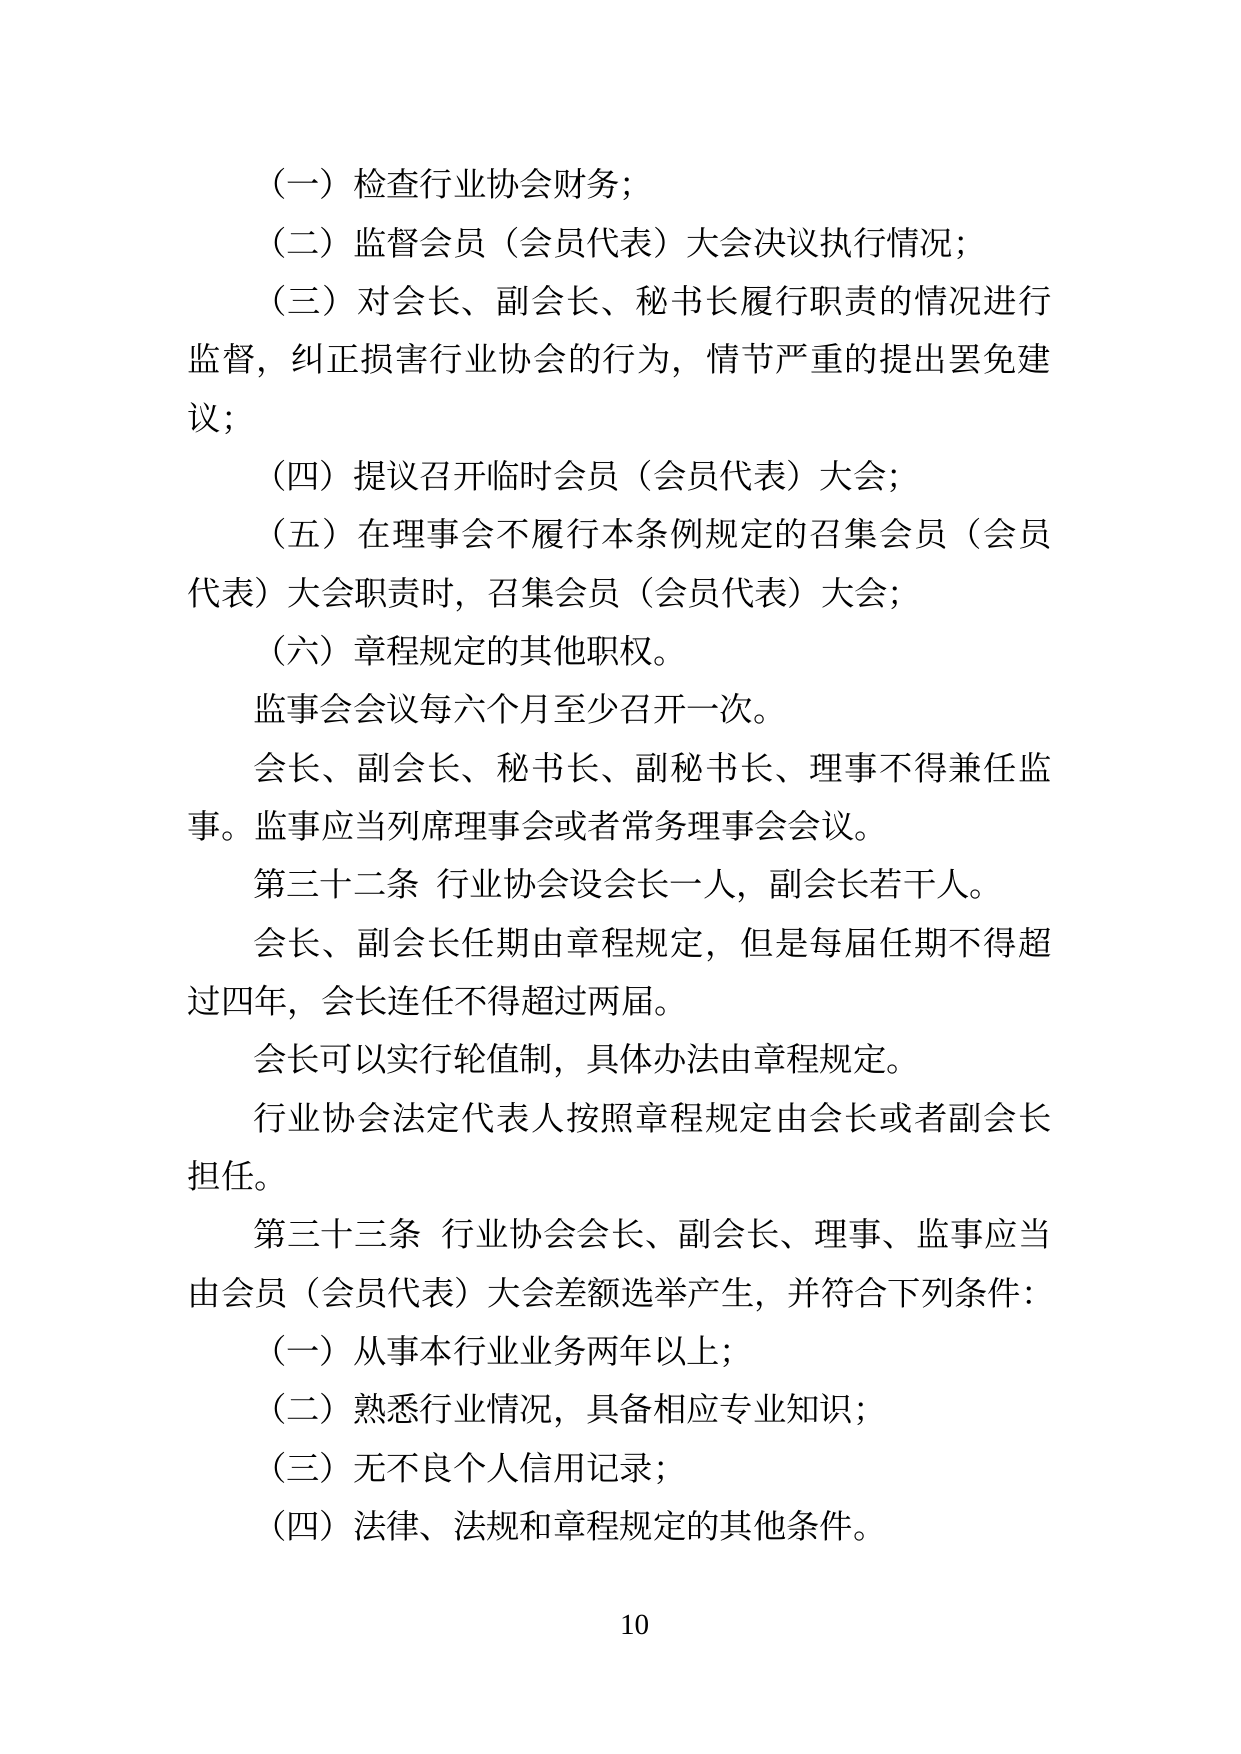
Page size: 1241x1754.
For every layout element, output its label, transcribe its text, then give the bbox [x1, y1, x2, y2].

text （一）检查行业协会财务； [187, 150, 1053, 208]
text 会长可以实行轮值制，具体办法由章程规定。 [187, 1025, 1053, 1083]
text （六）章程规定的其他职权。 [187, 617, 1053, 675]
text 行业协会法定代表人按照章程规定由会长或者副会长担任。 [187, 1083, 1053, 1200]
text （二）监督会员（会员代表）大会决议执行情况； [187, 208, 1053, 267]
text （四）法律、法规和章程规定的其他条件。 [187, 1492, 1053, 1550]
text 会长、副会长任期由章程规定，但是每届任期不得超过四年，会长连任不得超过两届。 [187, 908, 1053, 1025]
text （二）熟悉行业情况，具备相应专业知识； [187, 1375, 1053, 1433]
text 监事会会议每六个月至少召开一次。 [187, 675, 1053, 733]
text （五）在理事会不履行本条例规定的召集会员（会员代表）大会职责时，召集会员（会员代表）大会； [187, 500, 1053, 617]
text 会长、副会长、秘书长、副秘书长、理事不得兼任监事。监事应当列席理事会或者常务理事会会议。 [187, 733, 1053, 850]
text 第三十二条 行业协会设会长一人，副会长若干人。 [187, 850, 1053, 908]
text （三）无不良个人信用记录； [187, 1433, 1053, 1492]
text （一）从事本行业业务两年以上； [187, 1317, 1053, 1375]
text 第三十三条 行业协会会长、副会长、理事、监事应当由会员（会员代表）大会差额选举产生，并符合下列条件： [187, 1200, 1053, 1317]
text （四）提议召开临时会员（会员代表）大会； [187, 442, 1053, 500]
text （三）对会长、副会长、秘书长履行职责的情况进行监督，纠正损害行业协会的行为，情节严重的提出罢免建议； [187, 267, 1053, 442]
